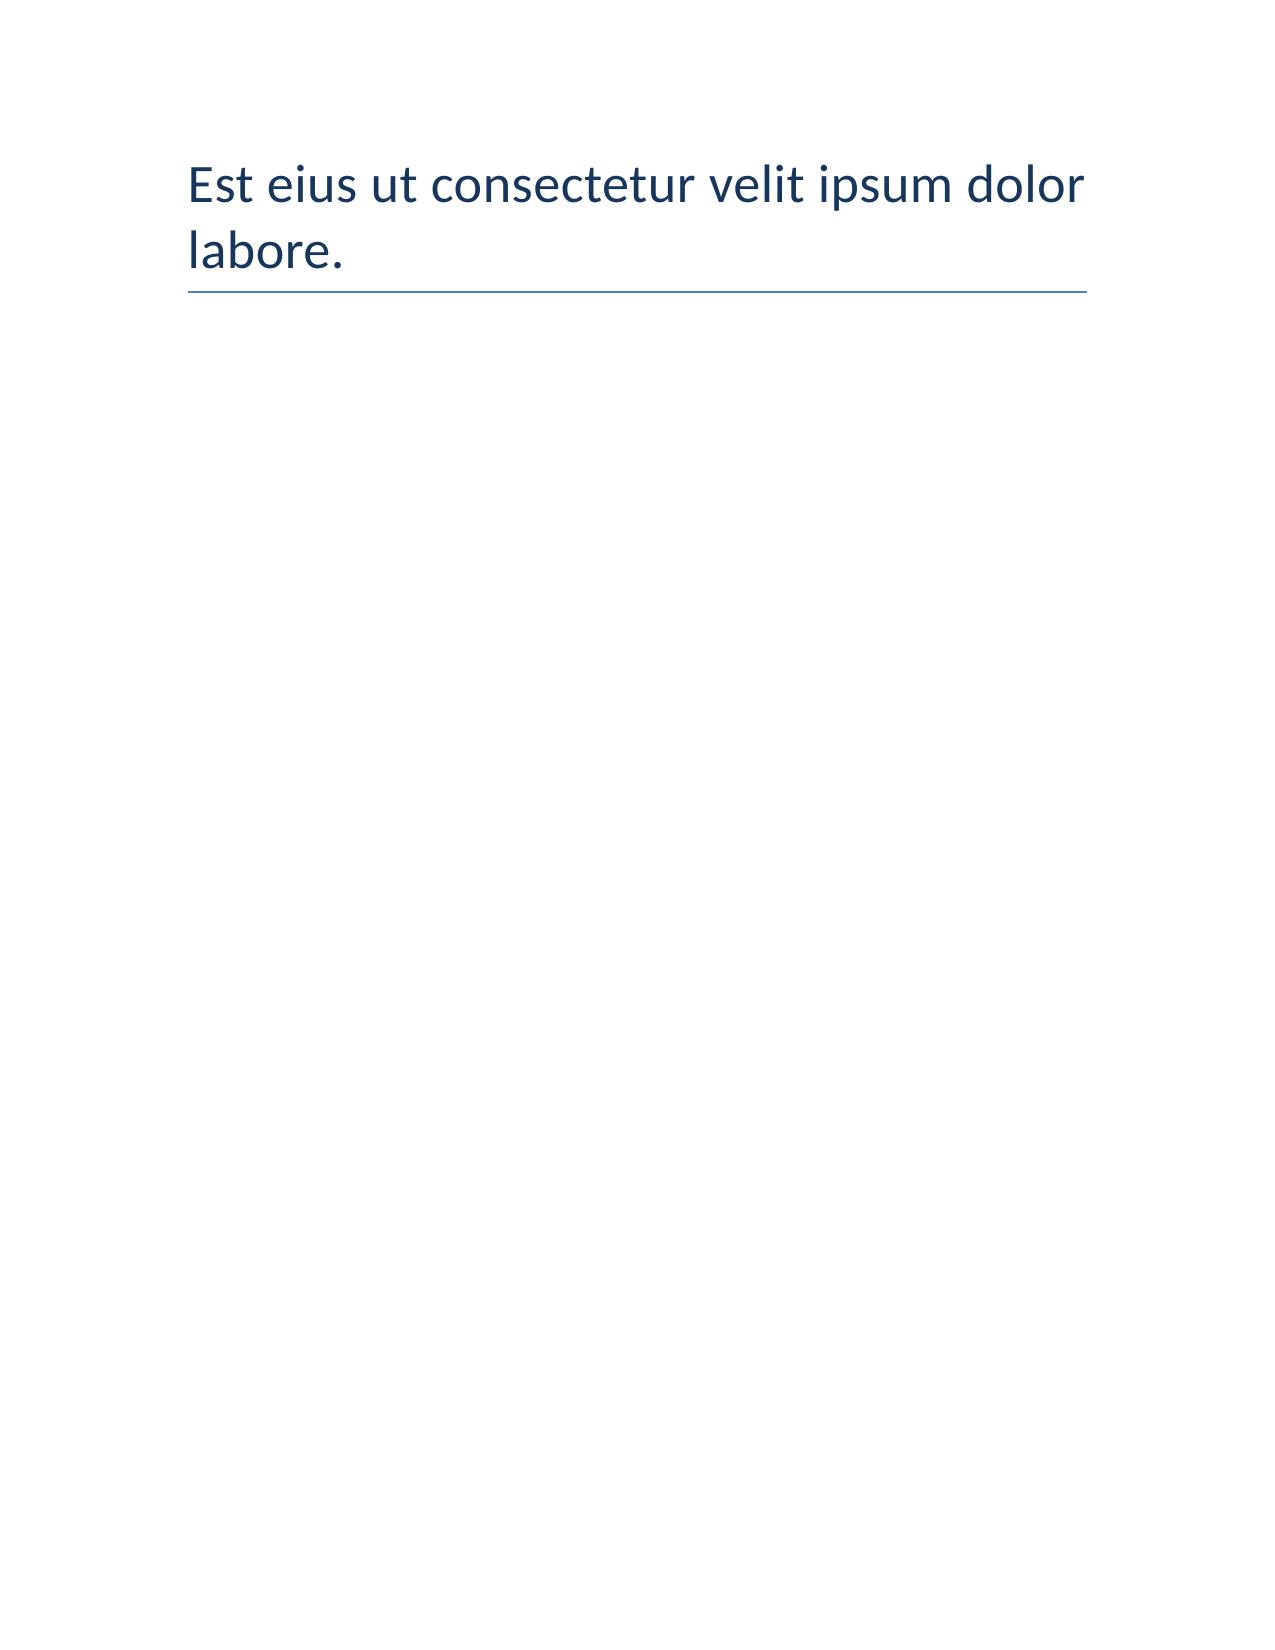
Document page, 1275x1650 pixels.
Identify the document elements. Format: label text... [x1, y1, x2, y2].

title Est eius ut consectetur velit ipsum dolor labore. [187, 150, 1087, 293]
